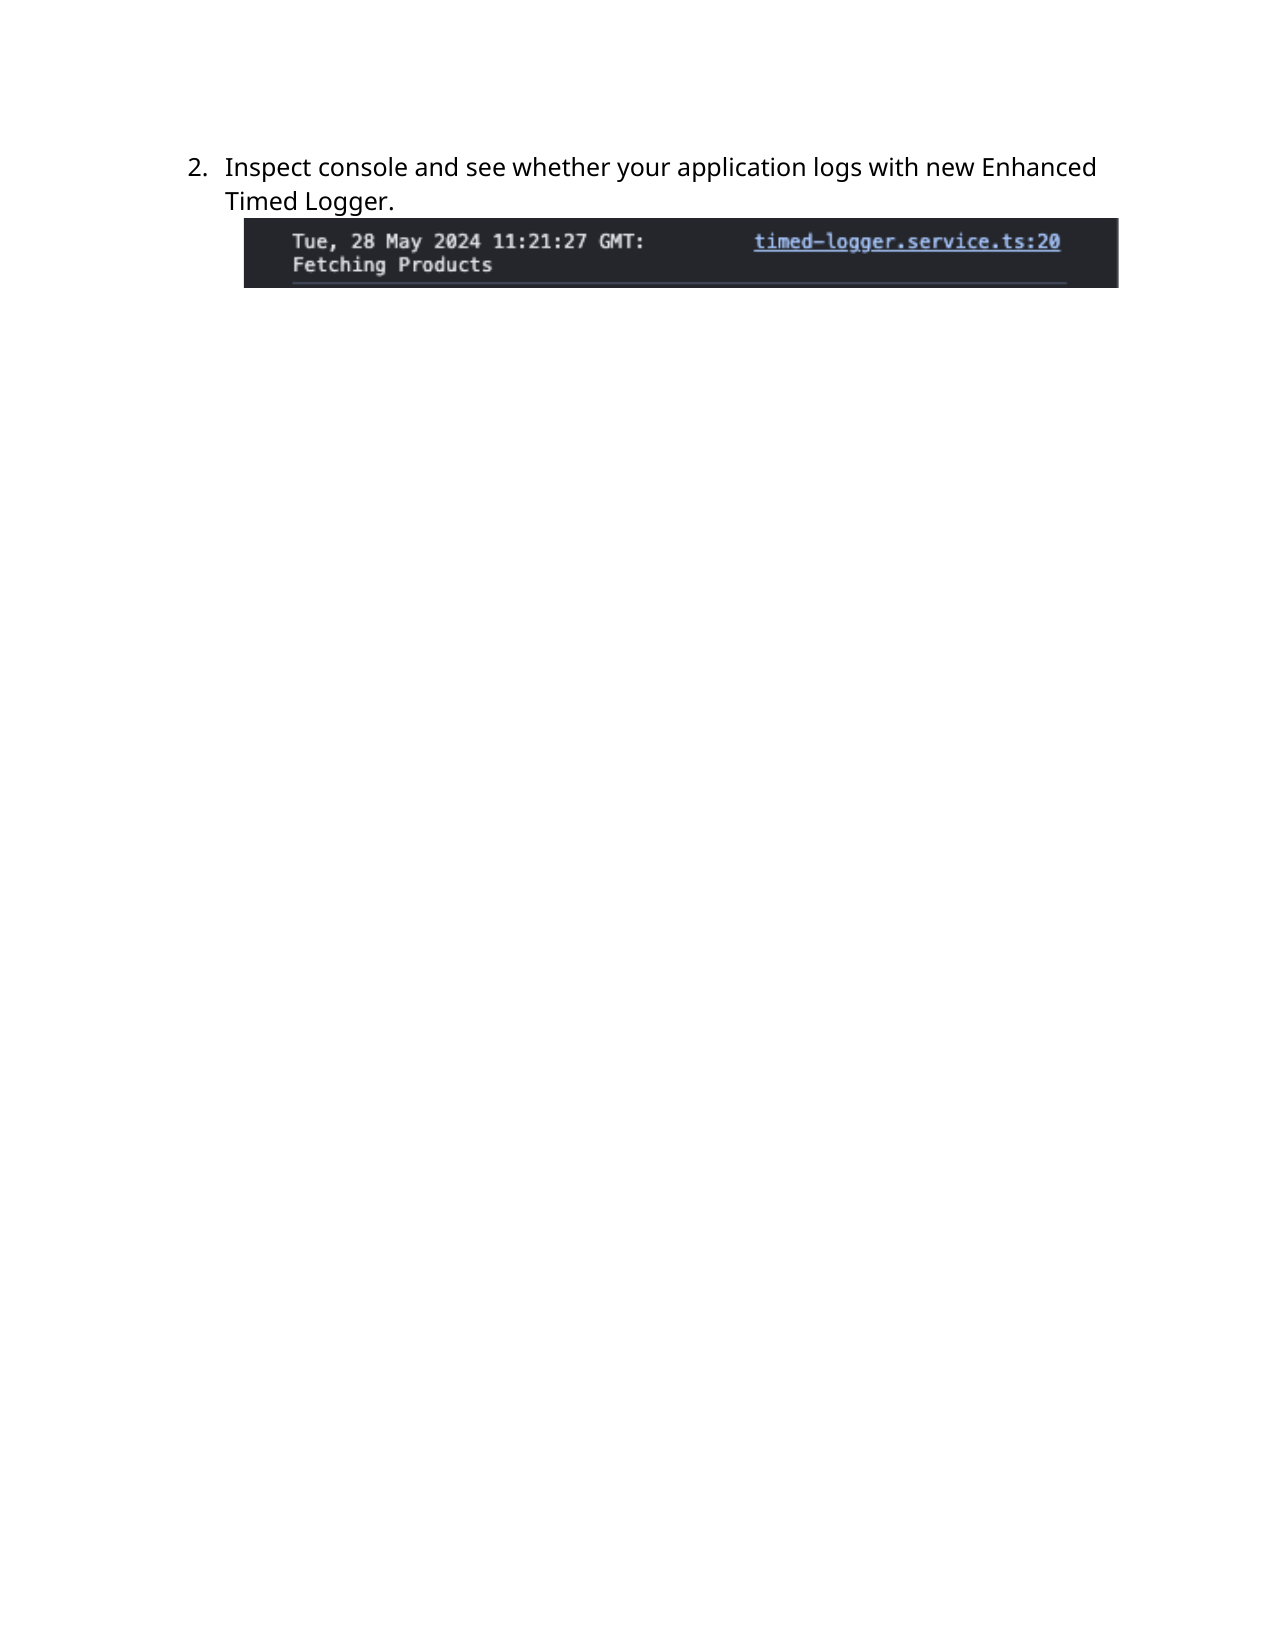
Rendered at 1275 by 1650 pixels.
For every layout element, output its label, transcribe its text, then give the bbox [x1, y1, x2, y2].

picture [243, 218, 1119, 288]
